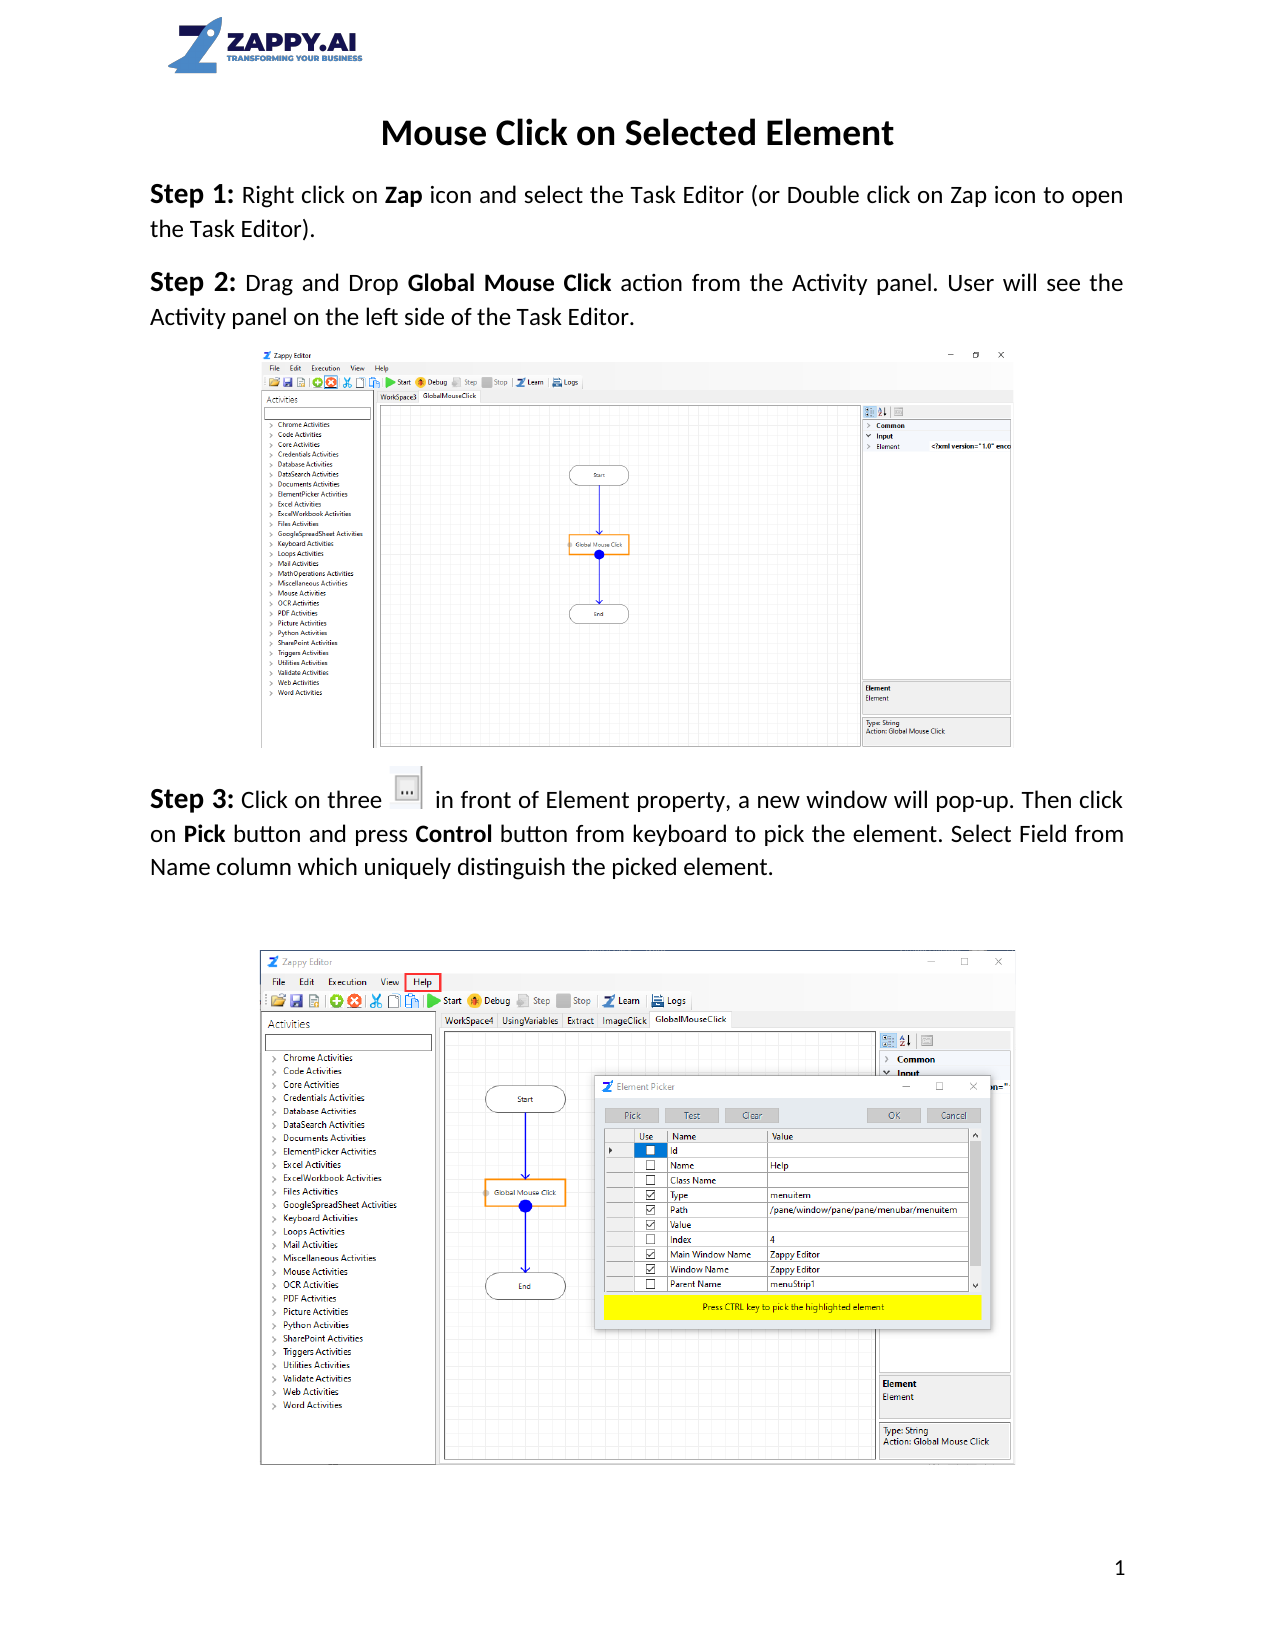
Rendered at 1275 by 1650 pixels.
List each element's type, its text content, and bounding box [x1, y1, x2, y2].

picture [259, 950, 1016, 1465]
text Step 3: Click on three in front of Element property, a new window will pop-up. Then click on Pick button and press Control button from keyboard to pick the element. Select Field from Name column which uniquely distinguish the picked element. [150, 767, 1125, 882]
picture [261, 350, 1014, 748]
text Step 2: Drag and Drop Global Mouse Click action from the Activity panel. User will see the Activity panel on the left side of the Task Editor. [150, 263, 1125, 331]
picture [150, 9, 386, 81]
text Step 1: Right click on Zap icon and select the Task Editor (or Double click on Zap icon to open the Task Editor). [150, 175, 1125, 244]
picture [389, 766, 429, 809]
text Mouse Click on Selected Element [150, 109, 1125, 155]
